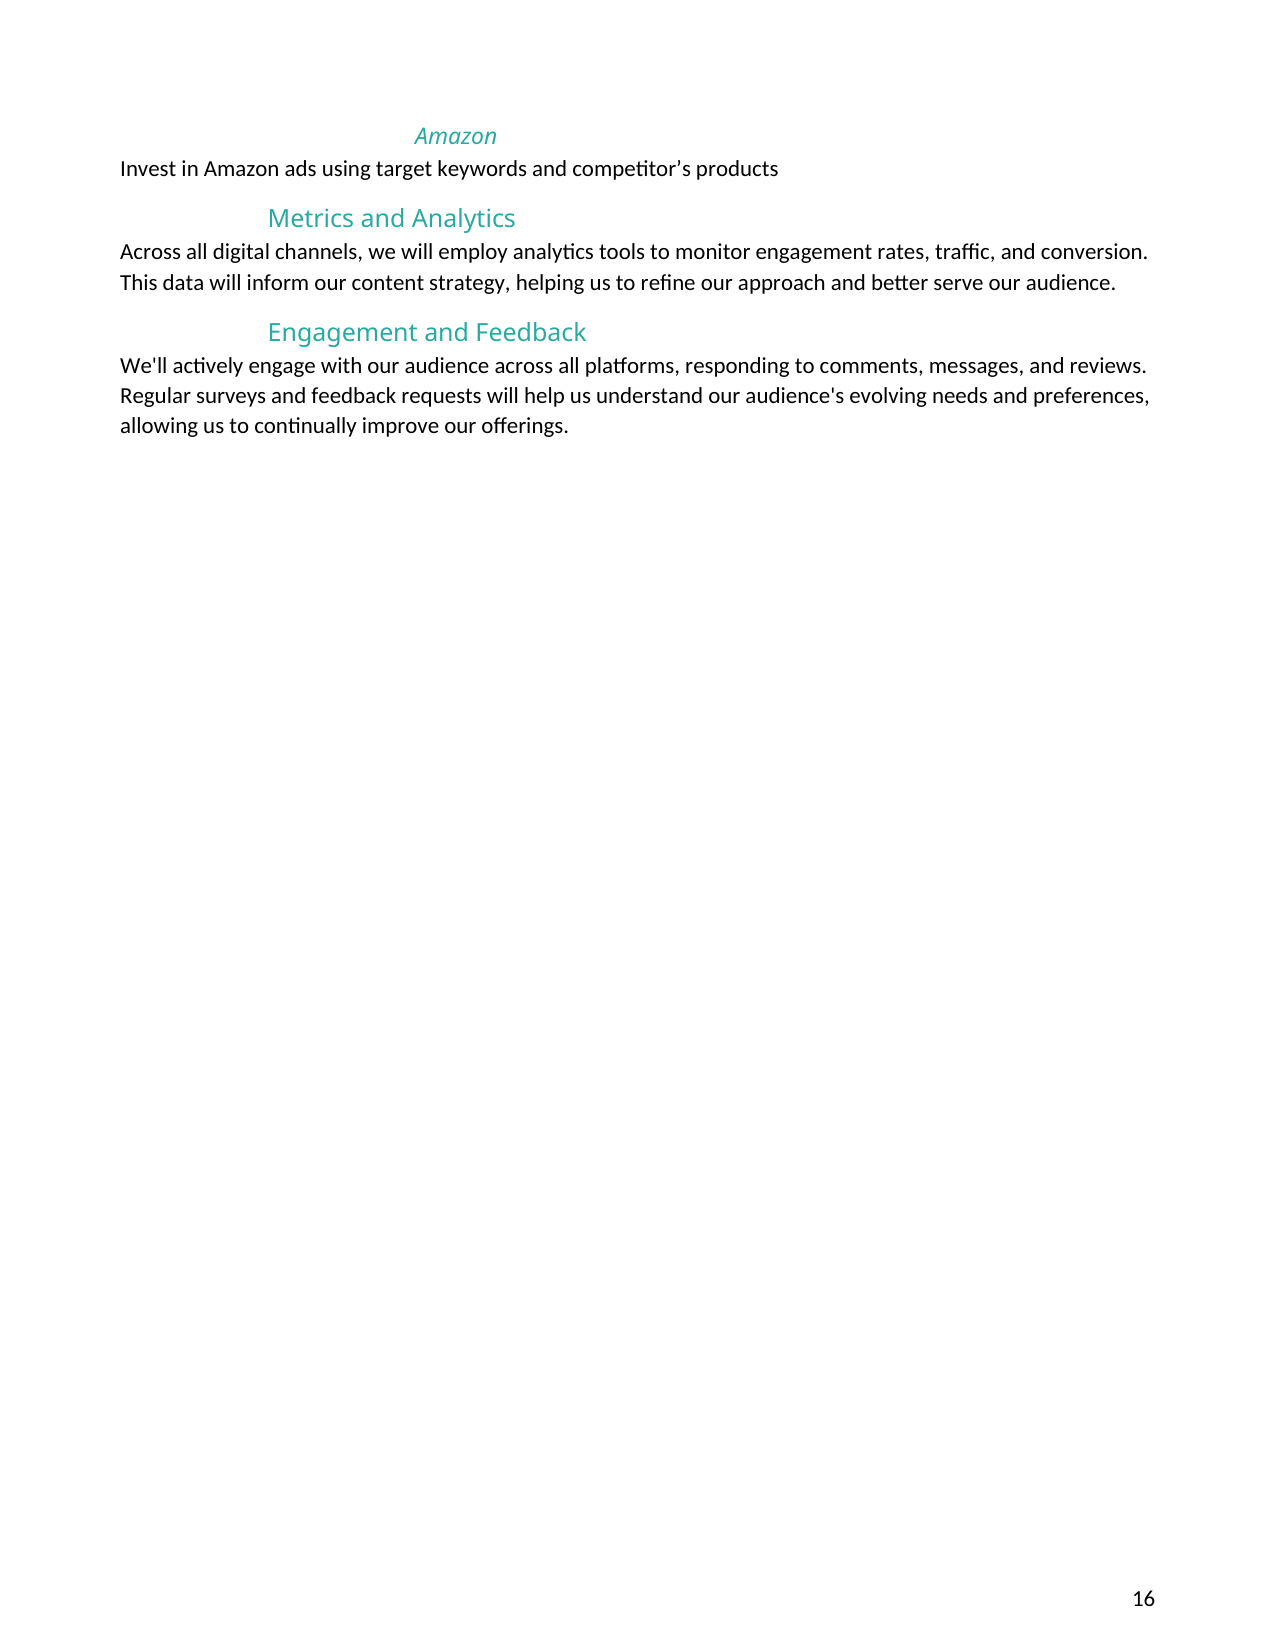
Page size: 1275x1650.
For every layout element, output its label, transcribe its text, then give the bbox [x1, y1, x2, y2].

subtitle Engagement and Feedback [194, 314, 1155, 348]
text Invest in Amazon ads using target keywords and competitor’s products [120, 154, 1155, 182]
subtitle Metrics and Analytics [194, 201, 1155, 235]
subtitle Amazon [267, 120, 1155, 151]
text We'll actively engage with our audience across all platforms, responding to comments, messages, and reviews. Regular surveys and feedback requests will help us understand our audience's evolving needs and preferences, allowing us to continually improve our offerings. [120, 351, 1155, 440]
text Across all digital channels, we will employ analytics tools to monitor engagement rates, traffic, and conversion. This data will inform our content strategy, helping us to refine our approach and better serve our audience. [120, 237, 1155, 296]
